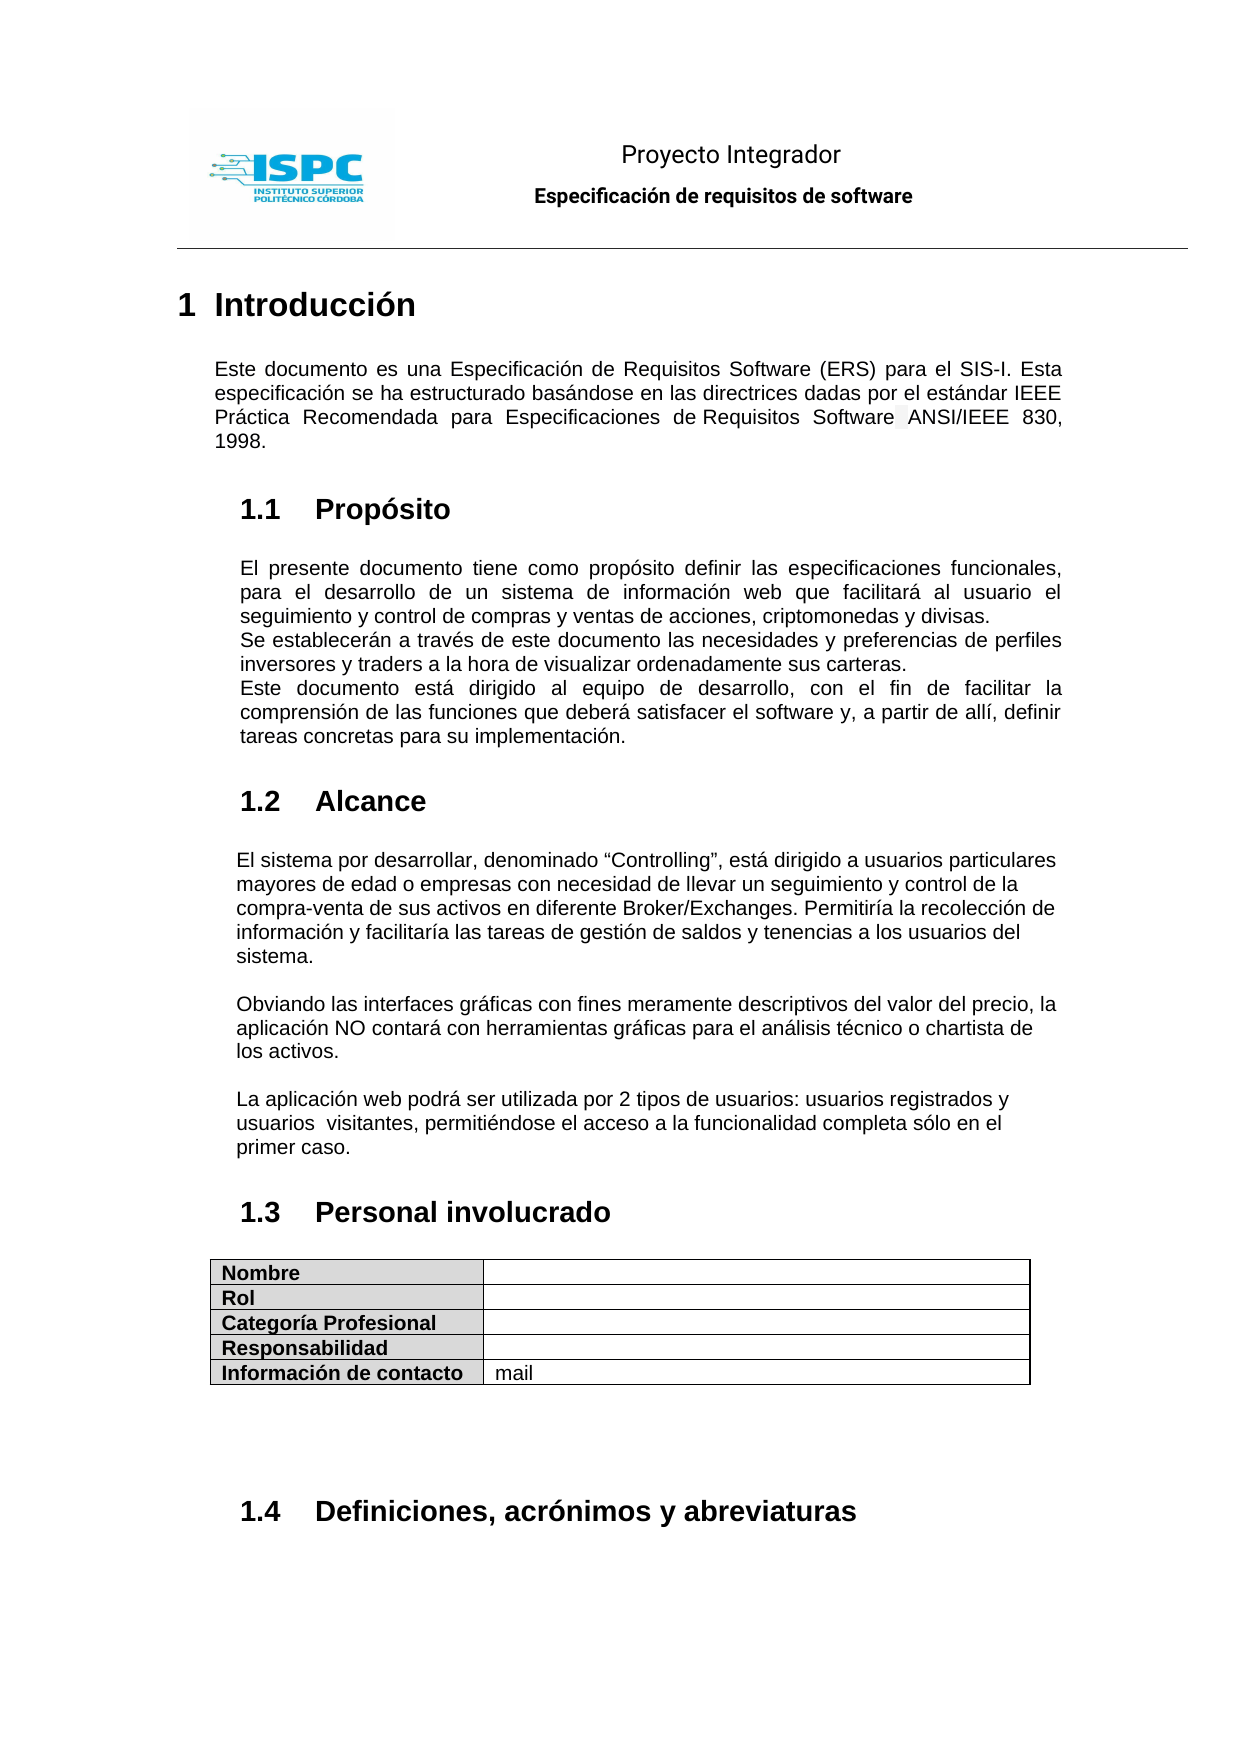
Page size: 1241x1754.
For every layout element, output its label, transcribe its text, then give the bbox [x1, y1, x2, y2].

table_cell mail [484, 1360, 1029, 1384]
table_header [484, 1260, 1029, 1284]
text Este documento es una Especificación de Requisitos Software (ERS) para el SIS-I. Esta especificación se ha estructurado basándose en las directrices dadas por el estándar IEEE Práctica Recomendada para Especificaciones de Requisitos Software ANSI/IEEE 830, 1998. [214, 357, 1063, 453]
text Se establecerán a través de este documento las necesidades y preferencias de perfiles inversores y traders a la hora de visualizar ordenadamente sus carteras. [240, 628, 1063, 676]
table_cell [484, 1285, 1029, 1309]
list Personal involucrado [240, 1196, 1063, 1229]
table_header Nombre [211, 1260, 483, 1284]
list Alcance [240, 784, 1063, 817]
text Este documento está dirigido al equipo de desarrollo, con el fin de facilitar la comprensión de las funciones que deberá satisfacer el software y, a partir de allí, definir tareas concretas para su implementación. [240, 676, 1063, 747]
table_cell Categoría Profesional [211, 1310, 483, 1334]
picture [188, 108, 395, 241]
text La aplicación web podrá ser utilizada por 2 tipos de usuarios: usuarios registrados y usuarios visitantes, permitiéndose el acceso a la funcionalidad completa sólo en el primer caso. [236, 1087, 1063, 1159]
text Obviando las interfaces gráficas con fines meramente descriptivos del valor del precio, la aplicación NO contará con herramientas gráficas para el análisis técnico o chartista de los activos. [236, 991, 1063, 1063]
table_cell [484, 1335, 1029, 1359]
list Definiciones, acrónimos y abreviaturas [240, 1494, 1063, 1527]
table_cell [484, 1310, 1029, 1334]
table_cell Información de contacto [211, 1360, 483, 1384]
table_cell Rol [211, 1285, 483, 1309]
table_cell Responsabilidad [211, 1335, 483, 1359]
text El sistema por desarrollar, denominado “Controlling”, está dirigido a usuarios particulares mayores de edad o empresas con necesidad de llevar un seguimiento y control de la compra-venta de sus activos en diferente Broker/Exchanges. Permitiría la recolección de información y facilitaría las tareas de gestión de saldos y tenencias a los usuarios del sistema. [236, 848, 1063, 967]
list Propósito [240, 492, 1063, 526]
list Introducción [177, 285, 1063, 324]
text El presente documento tiene como propósito definir las especificaciones funcionales, para el desarrollo de un sistema de información web que facilitará al usuario el seguimiento y control de compras y ventas de acciones, criptomonedas y divisas. [240, 556, 1063, 628]
